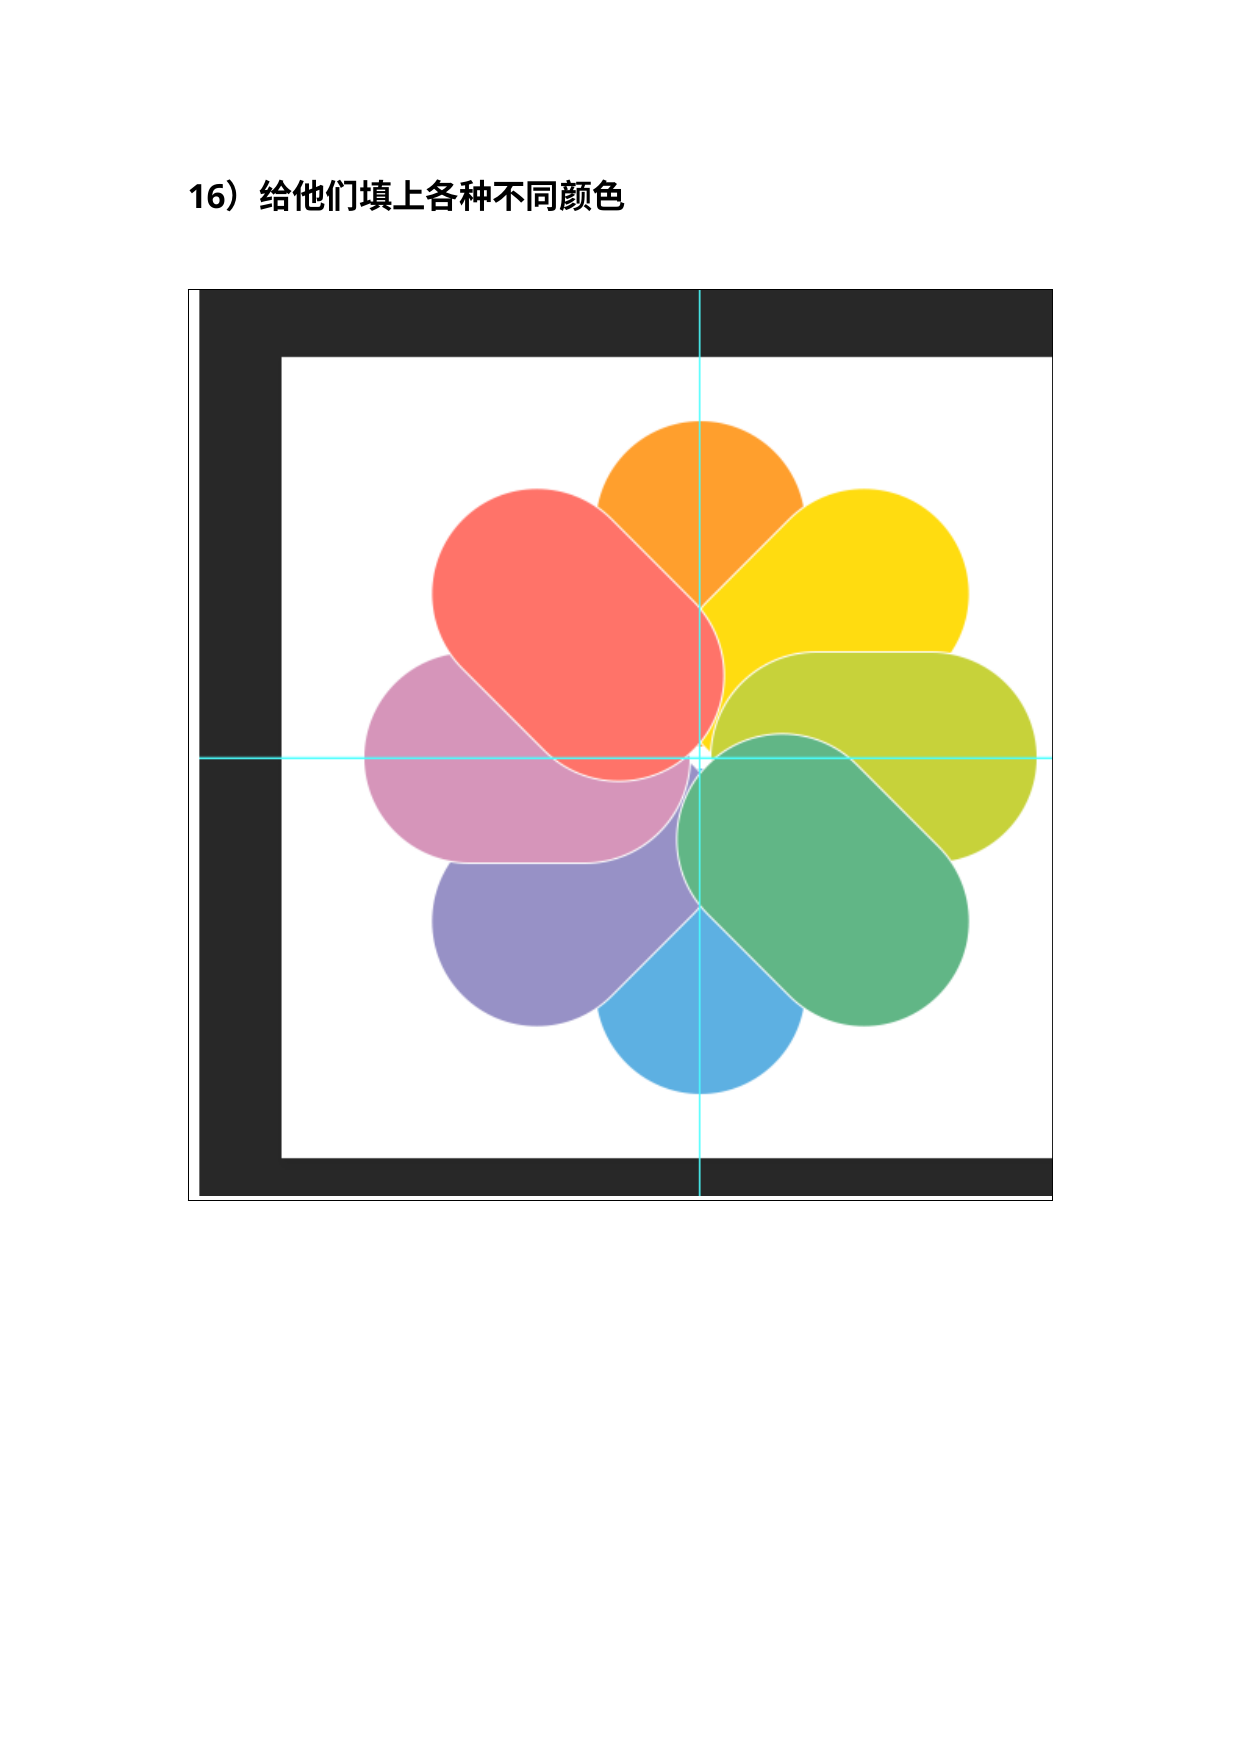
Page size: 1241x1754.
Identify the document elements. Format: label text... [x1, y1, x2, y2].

picture [199, 290, 1053, 1196]
table_header [189, 290, 1052, 1200]
subtitle 16）给他们填上各种不同颜色 [187, 162, 1053, 227]
